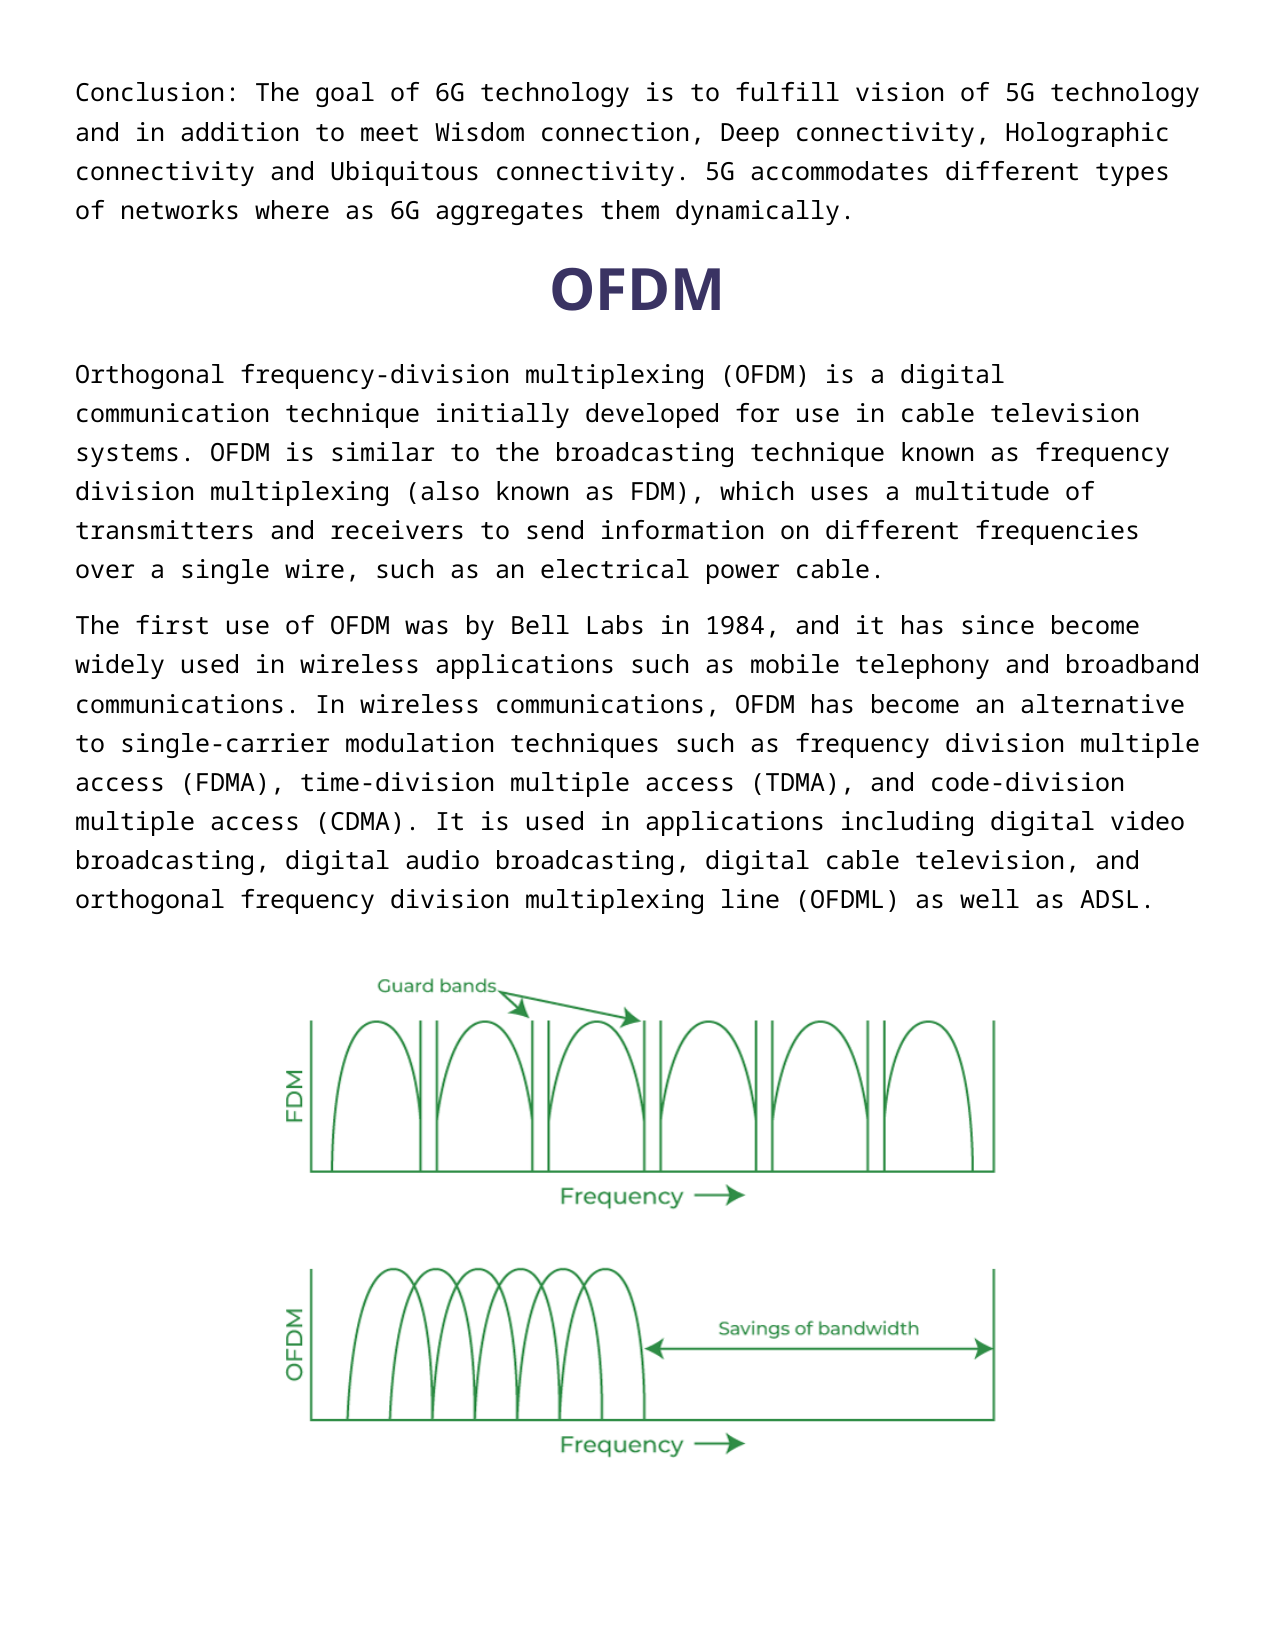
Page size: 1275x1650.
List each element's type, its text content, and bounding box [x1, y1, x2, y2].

text Orthogonal frequency-division multiplexing (OFDM) is a digital communication technique initially developed for use in cable television systems. OFDM is similar to the broadcasting technique known as frequency division multiplexing (also known as FDM), which uses a multitude of transmitters and receivers to send information on different frequencies over a single wire, such as an electrical power cable. [75, 356, 1200, 586]
text OFDM [75, 248, 1200, 328]
text The first use of OFDM was by Bell Labs in 1984, and it has since become widely used in wireless applications such as mobile telephony and broadband communications. In wireless communications, OFDM has become an alternative to single-carrier modulation techniques such as frequency division multiple access (FDMA), time-division multiple access (TDMA), and code-division multiple access (CDMA). It is used in applications including digital video broadcasting, digital audio broadcasting, digital cable television, and orthogonal frequency division multiplexing line (OFDML) as well as ADSL. [75, 608, 1200, 916]
picture [237, 938, 1038, 1498]
text Conclusion: The goal of 6G technology is to fulfill vision of 5G technology and in addition to meet Wisdom connection, Deep connectivity, Holographic connectivity and Ubiquitous connectivity. 5G accommodates different types of networks where as 6G aggregates them dynamically. [75, 75, 1200, 227]
